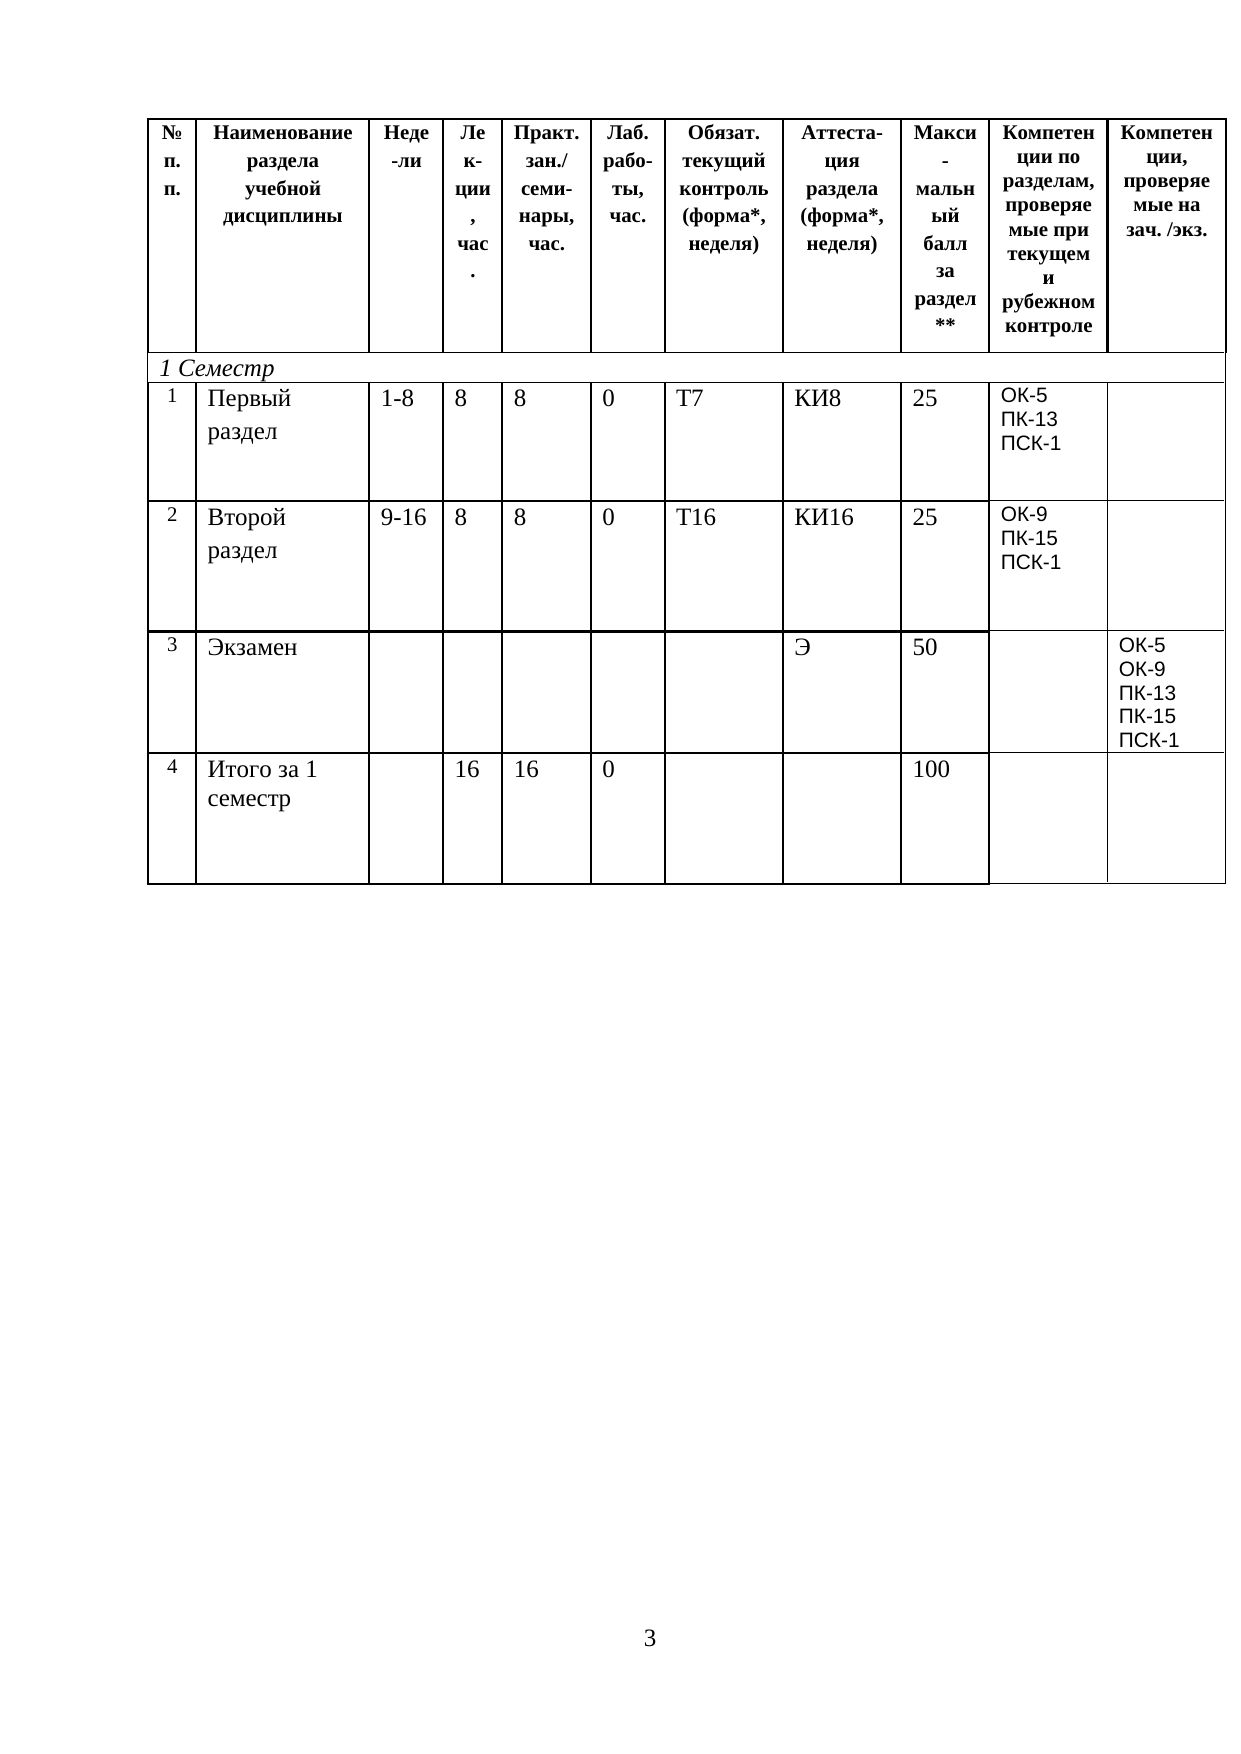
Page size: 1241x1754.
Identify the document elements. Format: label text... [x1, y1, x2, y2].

table_cell [1108, 382, 1225, 500]
table_cell [370, 754, 442, 883]
table_cell [370, 633, 442, 752]
table_cell 8 [503, 502, 590, 630]
table_cell [666, 754, 782, 883]
table_header № п.п. [149, 120, 195, 352]
table_cell 0 [592, 754, 664, 883]
table_header Компетенции, проверяемые на зач. /экз. [1109, 120, 1225, 352]
table_cell 16 [444, 754, 501, 883]
table_cell [990, 631, 1107, 752]
table_cell 3 [149, 633, 195, 752]
table_cell КИ16 [784, 502, 900, 630]
table_cell 0 [592, 502, 664, 630]
table_cell 8 [503, 383, 590, 500]
table_header Обязат. текущий контроль (форма*, неделя) [666, 120, 782, 352]
table_cell Экзамен [197, 633, 368, 752]
table_cell [1108, 752, 1225, 883]
table_cell 0 [592, 383, 664, 500]
table_header Макси-мальный балл за раздел ** [902, 120, 988, 352]
table_header Практ. зан./ семи-нары, час. [503, 120, 590, 352]
table_cell 2 [149, 502, 195, 630]
table_cell [784, 754, 900, 883]
table_cell Т16 [666, 502, 782, 630]
table_cell 1 Семестр [148, 352, 1225, 382]
table_cell [666, 633, 782, 752]
table_cell Э [784, 633, 900, 752]
table_cell [1108, 500, 1225, 630]
table_cell ОК-9 ПК-15 ПСК-1 [990, 501, 1107, 630]
table_cell 50 [902, 633, 988, 752]
table_cell 8 [444, 383, 501, 500]
table_cell [990, 753, 1107, 883]
table_header Наименование раздела учебной дисциплины [197, 120, 368, 352]
table_cell [444, 633, 501, 752]
table_cell 25 [902, 502, 988, 630]
table_header Аттеста-ция раздела (форма*, неделя) [784, 120, 900, 352]
table_cell ОК-5 ОК-9 ПК-13 ПК-15 ПСК-1 [1108, 630, 1225, 752]
table_cell 1-8 [370, 383, 442, 500]
table_header Лаб. рабо-ты, час. [592, 120, 664, 352]
table_header Неде-ли [370, 120, 442, 352]
table_header Компетенции по разделам, проверяемые при текущем и рубежном контроле [990, 120, 1106, 352]
table_cell Первый раздел [197, 383, 368, 500]
table_cell ОК-5 ПК-13 ПСК-1 [990, 383, 1107, 500]
table_cell [503, 633, 590, 752]
table_cell 1 [149, 383, 195, 500]
table_cell КИ8 [784, 383, 900, 500]
table_cell Итого за 1 семестр [197, 754, 368, 883]
table_cell 8 [444, 502, 501, 630]
table_cell 25 [902, 383, 988, 500]
table_cell 16 [503, 754, 590, 883]
table_header Лек-ции, час. [444, 120, 501, 352]
table_cell 9-16 [370, 502, 442, 630]
table_cell Второй раздел [197, 502, 368, 630]
table_cell 4 [149, 754, 195, 883]
table_cell Т7 [666, 383, 782, 500]
table_cell 100 [902, 754, 988, 883]
table_cell [592, 633, 664, 752]
